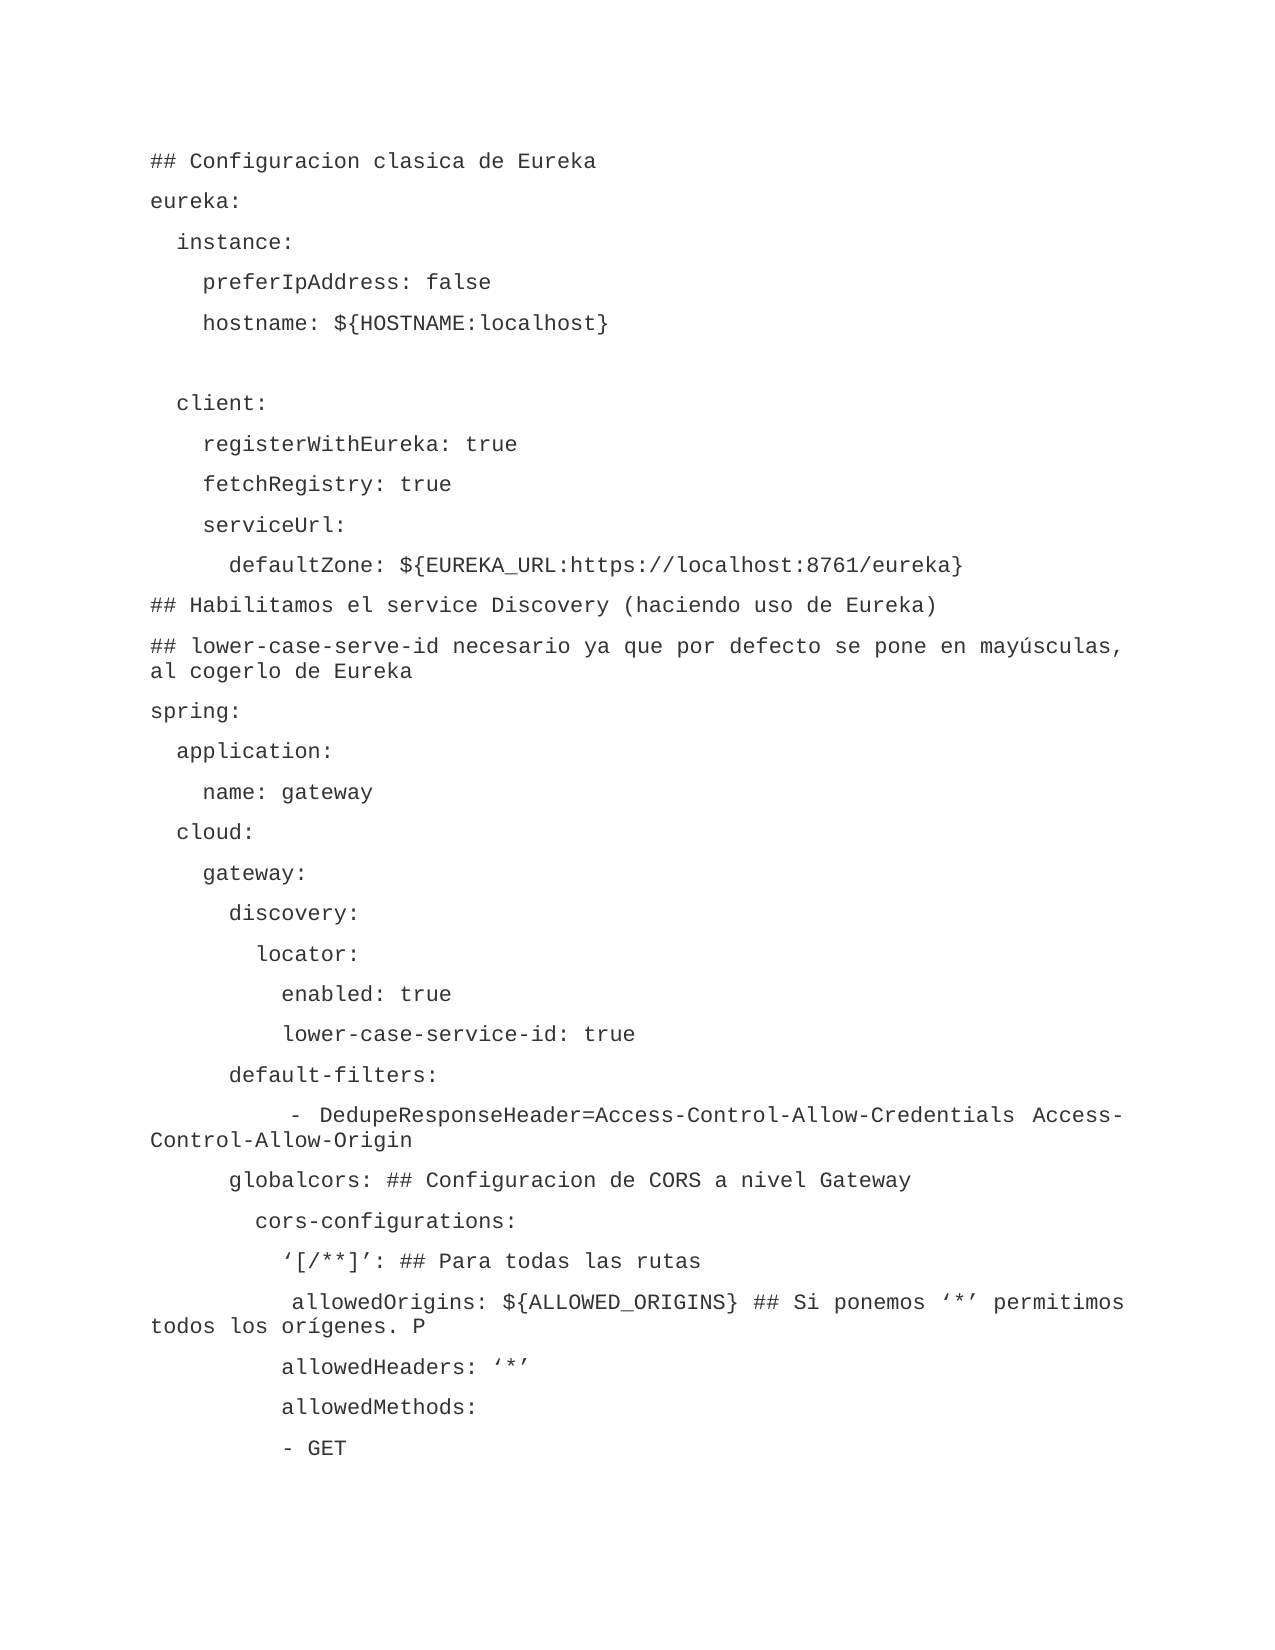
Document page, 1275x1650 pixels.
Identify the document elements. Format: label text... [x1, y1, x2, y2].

text ## Habilitamos el service Discovery (haciendo uso de Eureka) [150, 594, 1125, 619]
text globalcors: ## Configuracion de CORS a nivel Gateway [150, 1169, 1125, 1194]
text - DedupeResponseHeader=Access-Control-Allow-Credentials Access-Control-Allow-Origin [150, 1104, 1125, 1154]
text preferIpAddress: false [150, 271, 1125, 296]
text eureka: [150, 190, 1125, 215]
text ‘[/**]’: ## Para todas las rutas [150, 1250, 1125, 1275]
text cloud: [150, 821, 1125, 846]
text serviceUrl: [150, 514, 1125, 538]
text enabled: true [150, 983, 1125, 1008]
text ## Configuracion clasica de Eureka [150, 150, 1125, 175]
text fetchRegistry: true [150, 473, 1125, 498]
text defaultZone: ${EUREKA_URL:https://localhost:8761/eureka} [150, 554, 1125, 579]
text allowedMethods: [150, 1396, 1125, 1421]
text allowedOrigins: ${ALLOWED_ORIGINS} ## Si ponemos ‘*’ permitimos todos los orígenes. P [150, 1291, 1125, 1340]
text default-filters: [150, 1064, 1125, 1089]
text instance: [150, 231, 1125, 256]
text name: gateway [150, 781, 1125, 806]
text locator: [150, 943, 1125, 967]
text registerWithEureka: true [150, 433, 1125, 458]
text allowedHeaders: ‘*’ [150, 1356, 1125, 1381]
text discovery: [150, 902, 1125, 927]
text lower-case-service-id: true [150, 1023, 1125, 1048]
text client: [150, 392, 1125, 417]
text application: [150, 741, 1125, 765]
text cors-configurations: [150, 1210, 1125, 1235]
text gateway: [150, 862, 1125, 887]
text hostname: ${HOSTNAME:localhost} [150, 312, 1125, 336]
text - GET [150, 1437, 1125, 1462]
text spring: [150, 700, 1125, 725]
text ## lower-case-serve-id necesario ya que por defecto se pone en mayúsculas, al cogerlo de Eureka [150, 635, 1125, 684]
